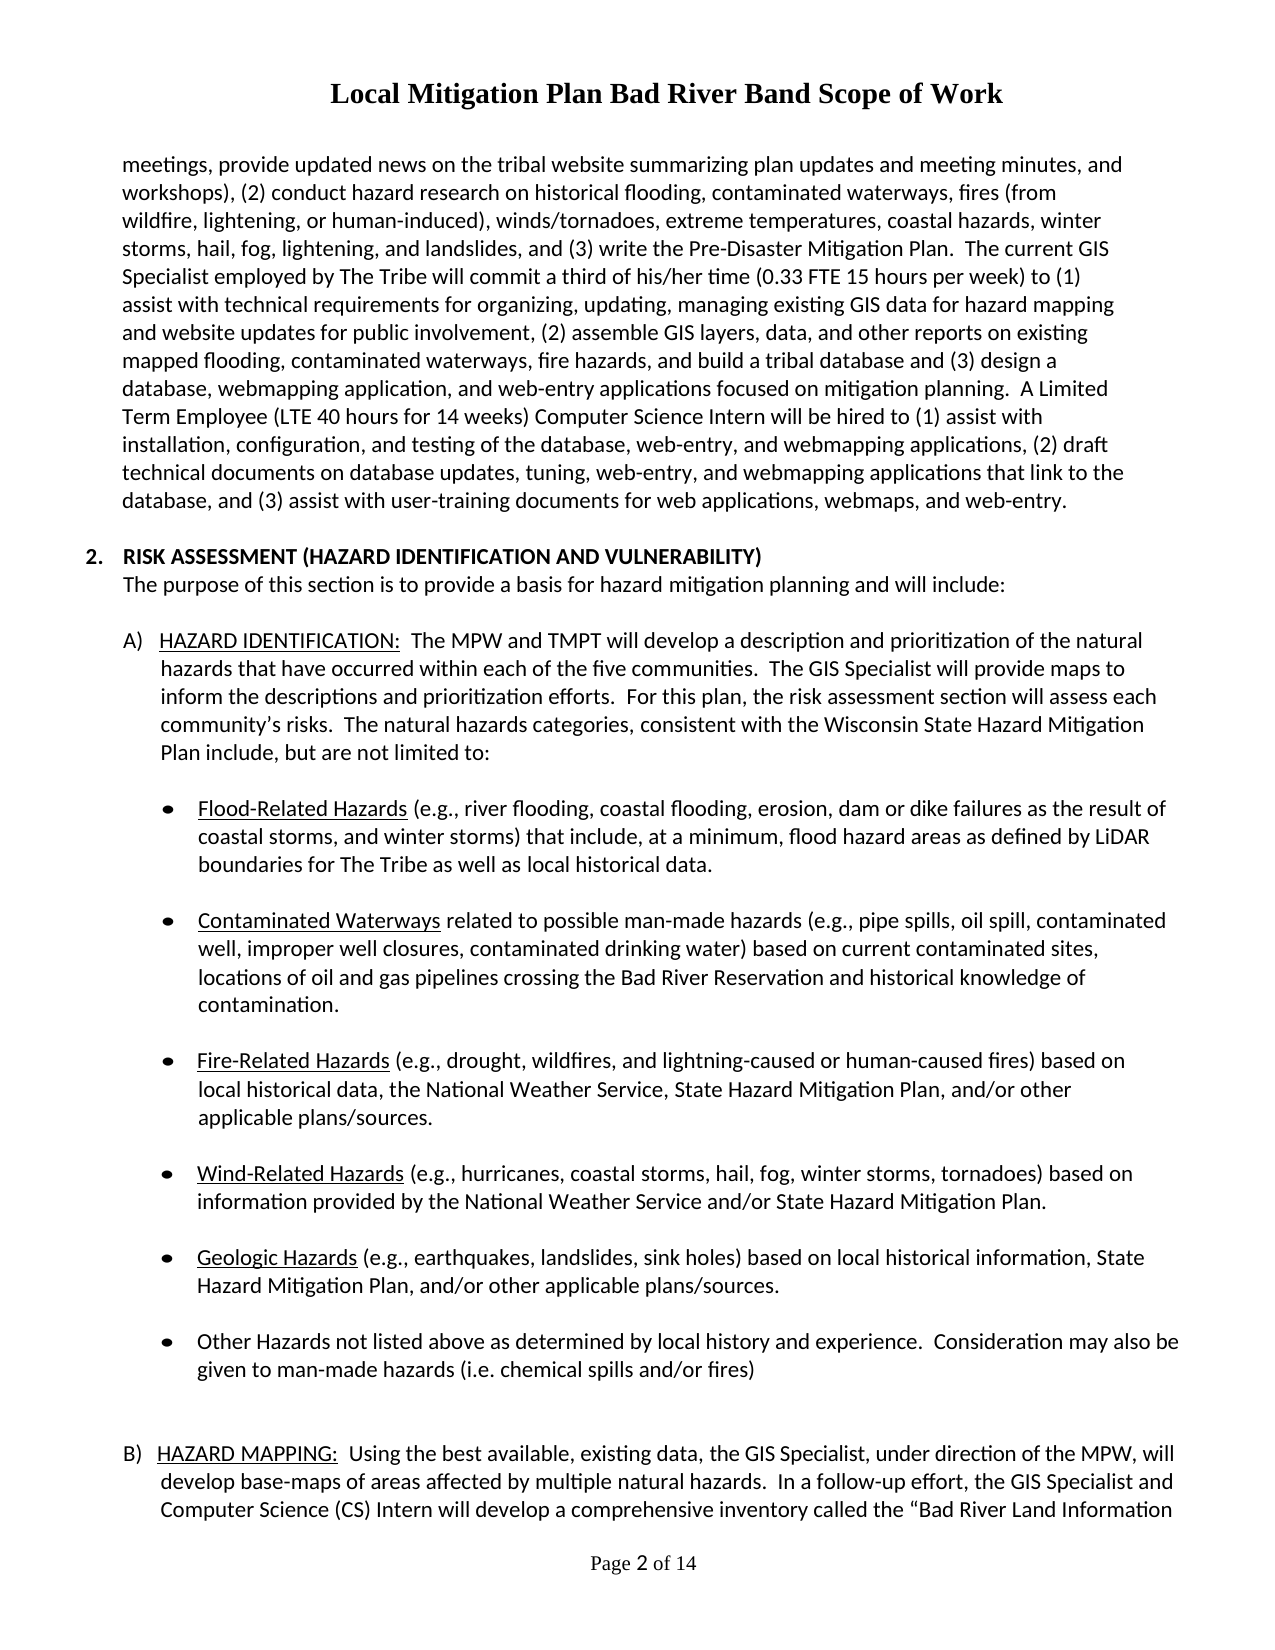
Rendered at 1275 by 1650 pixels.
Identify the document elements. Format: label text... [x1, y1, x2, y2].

text • Fire-Related Hazards (e.g., drought, wildfires, and lightning-caused or human-caused fires) based on local historical data, the National Weather Service, State Hazard Mitigation Plan, and/or other applicable plans/sources. [160, 1047, 1171, 1131]
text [122, 150, 1133, 514]
text 2. RISK ASSESSMENT (HAZARD IDENTIFICATION AND VULNERABILITY) [85, 542, 1202, 570]
text A) HAZARD IDENTIFICATION: The MPW and TMPT will develop a description and prioritization of the natural hazards that have occurred within each of the five communities. The GIS Specialist will provide maps to inform the descriptions and prioritization efforts. For this plan, the risk assessment section will assess each community’s risks. The natural hazards categories, consistent with the Wisconsin State Hazard Mitigation Plan include, but are not limited to: [123, 626, 1161, 766]
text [123, 1439, 1185, 1523]
text • Flood-Related Hazards (e.g., river flooding, coastal flooding, erosion, dam or dike failures as the result of coastal storms, and winter storms) that include, at a minimum, flood hazard areas as defined by LiDAR boundaries for The Tribe as well as local historical data. [160, 794, 1195, 878]
text • Wind-Related Hazards (e.g., hurricanes, coastal storms, hail, fog, winter storms, tornadoes) based on information provided by the National Weather Service and/or State Hazard Mitigation Plan. [159, 1159, 1200, 1215]
text The purpose of this section is to provide a basis for hazard mitigation planning and will include: [123, 570, 1202, 598]
text • Contaminated Waterways related to possible man-made hazards (e.g., pipe spills, oil spill, contaminated well, improper well closures, contaminated drinking water) based on current contaminated sites, locations of oil and gas pipelines crossing the Bad River Reservation and historical knowledge of contamination. [160, 907, 1171, 1019]
text • Geologic Hazards (e.g., earthquakes, landslides, sink holes) based on local historical information, State Hazard Mitigation Plan, and/or other applicable plans/sources. [159, 1243, 1200, 1299]
text • Other Hazards not listed above as determined by local history and experience. Consideration may also be given to man-made hazards (i.e. chemical spills and/or fires) [159, 1327, 1200, 1383]
